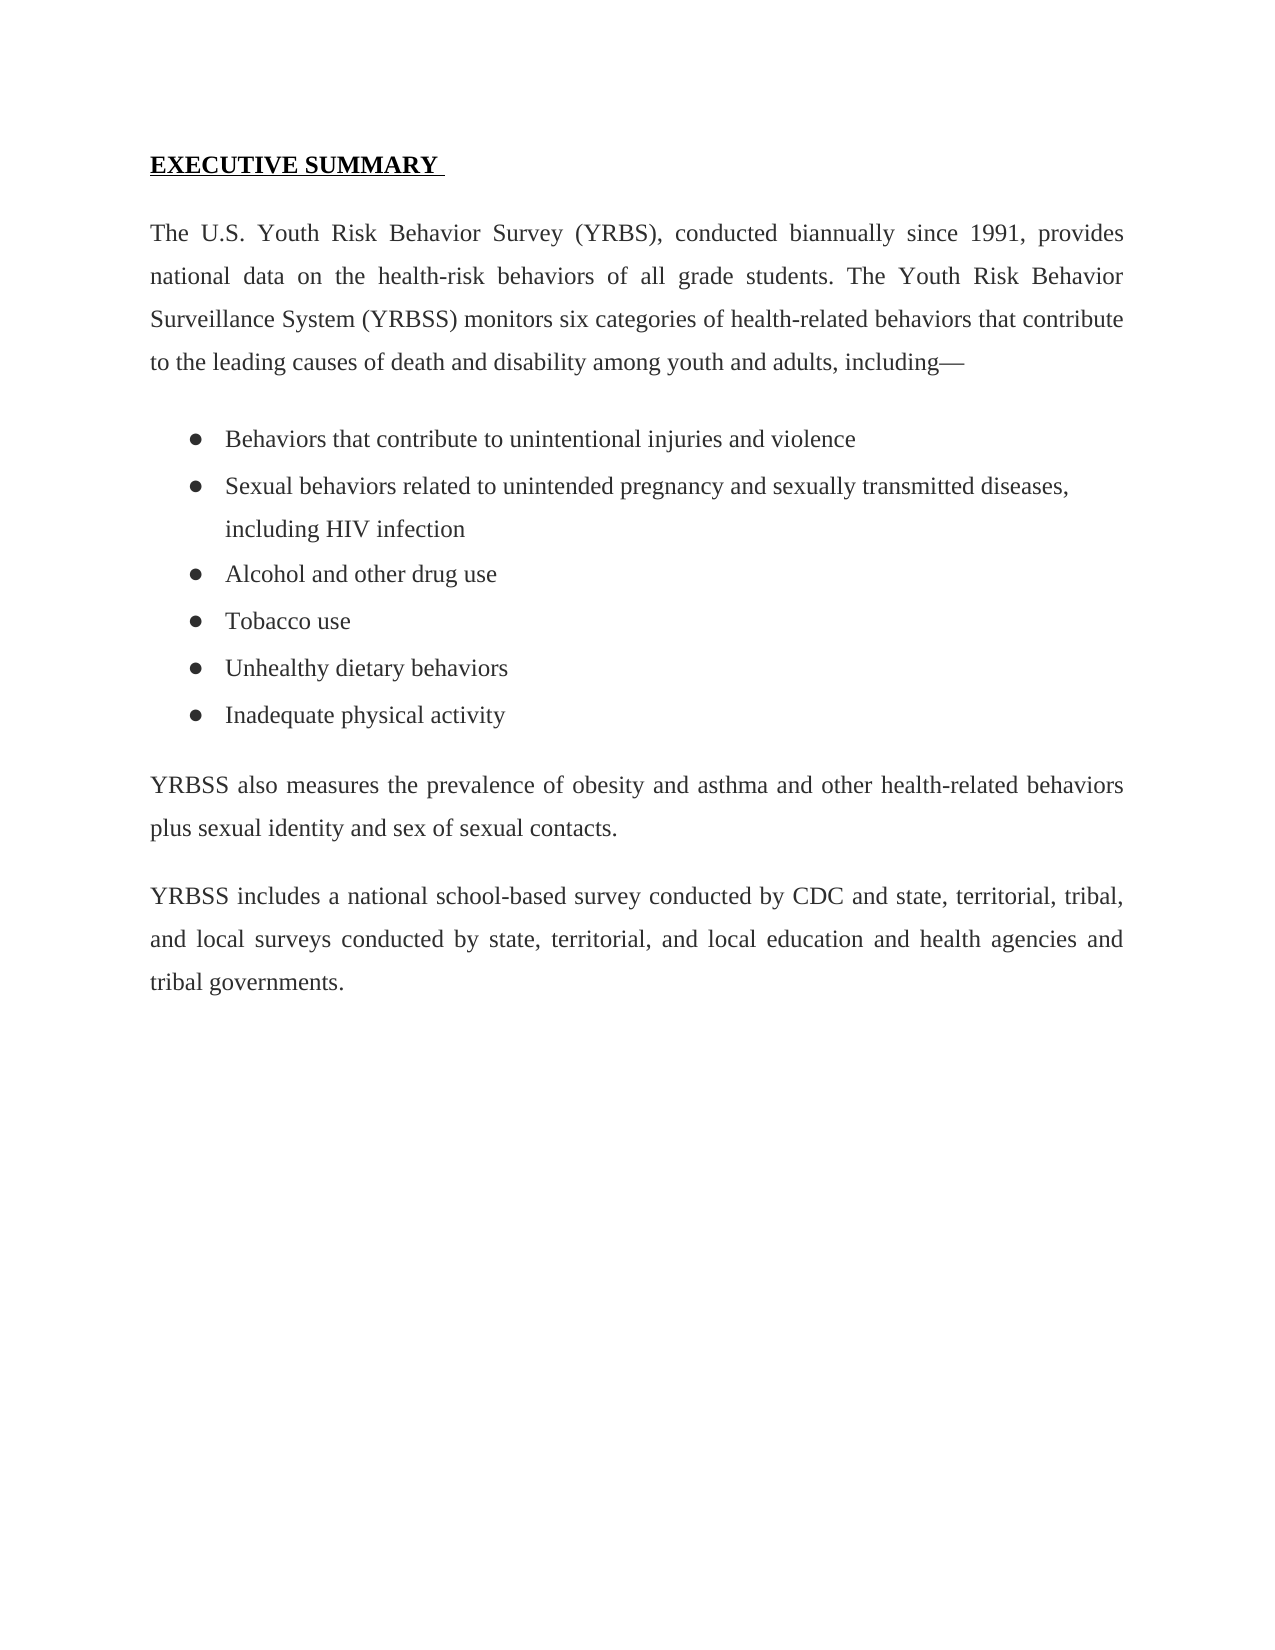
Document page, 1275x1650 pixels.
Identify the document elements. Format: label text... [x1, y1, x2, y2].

list Inadequate physical activity [187, 698, 1125, 729]
text EXECUTIVE SUMMARY [150, 150, 1125, 179]
text The U.S. Youth Risk Behavior Survey (YRBS), conducted biannually since 1991, provides national data on the health-risk behaviors of all grade students. The Youth Risk Behavior Surveillance System (YRBSS) monitors six categories of health-related behaviors that contribute to the leading causes of death and disability among youth and adults, including— [150, 218, 1125, 376]
list Behaviors that contribute to unintentional injuries and violence [187, 422, 1125, 453]
text YRBSS includes a national school-based survey conducted by CDC and state, territorial, tribal, and local surveys conducted by state, territorial, and local education and health agencies and tribal governments. [150, 881, 1125, 996]
text YRBSS also measures the prevalence of obesity and asthma and other health-related behaviors plus sexual identity and sex of sexual contacts. [150, 770, 1125, 842]
list Sexual behaviors related to unintended pregnancy and sexually transmitted diseases, including HIV infection [187, 469, 1125, 543]
list Tobacco use [187, 604, 1125, 636]
list Alcohol and other drug use [187, 557, 1125, 589]
list Unhealthy dietary behaviors [187, 651, 1125, 682]
